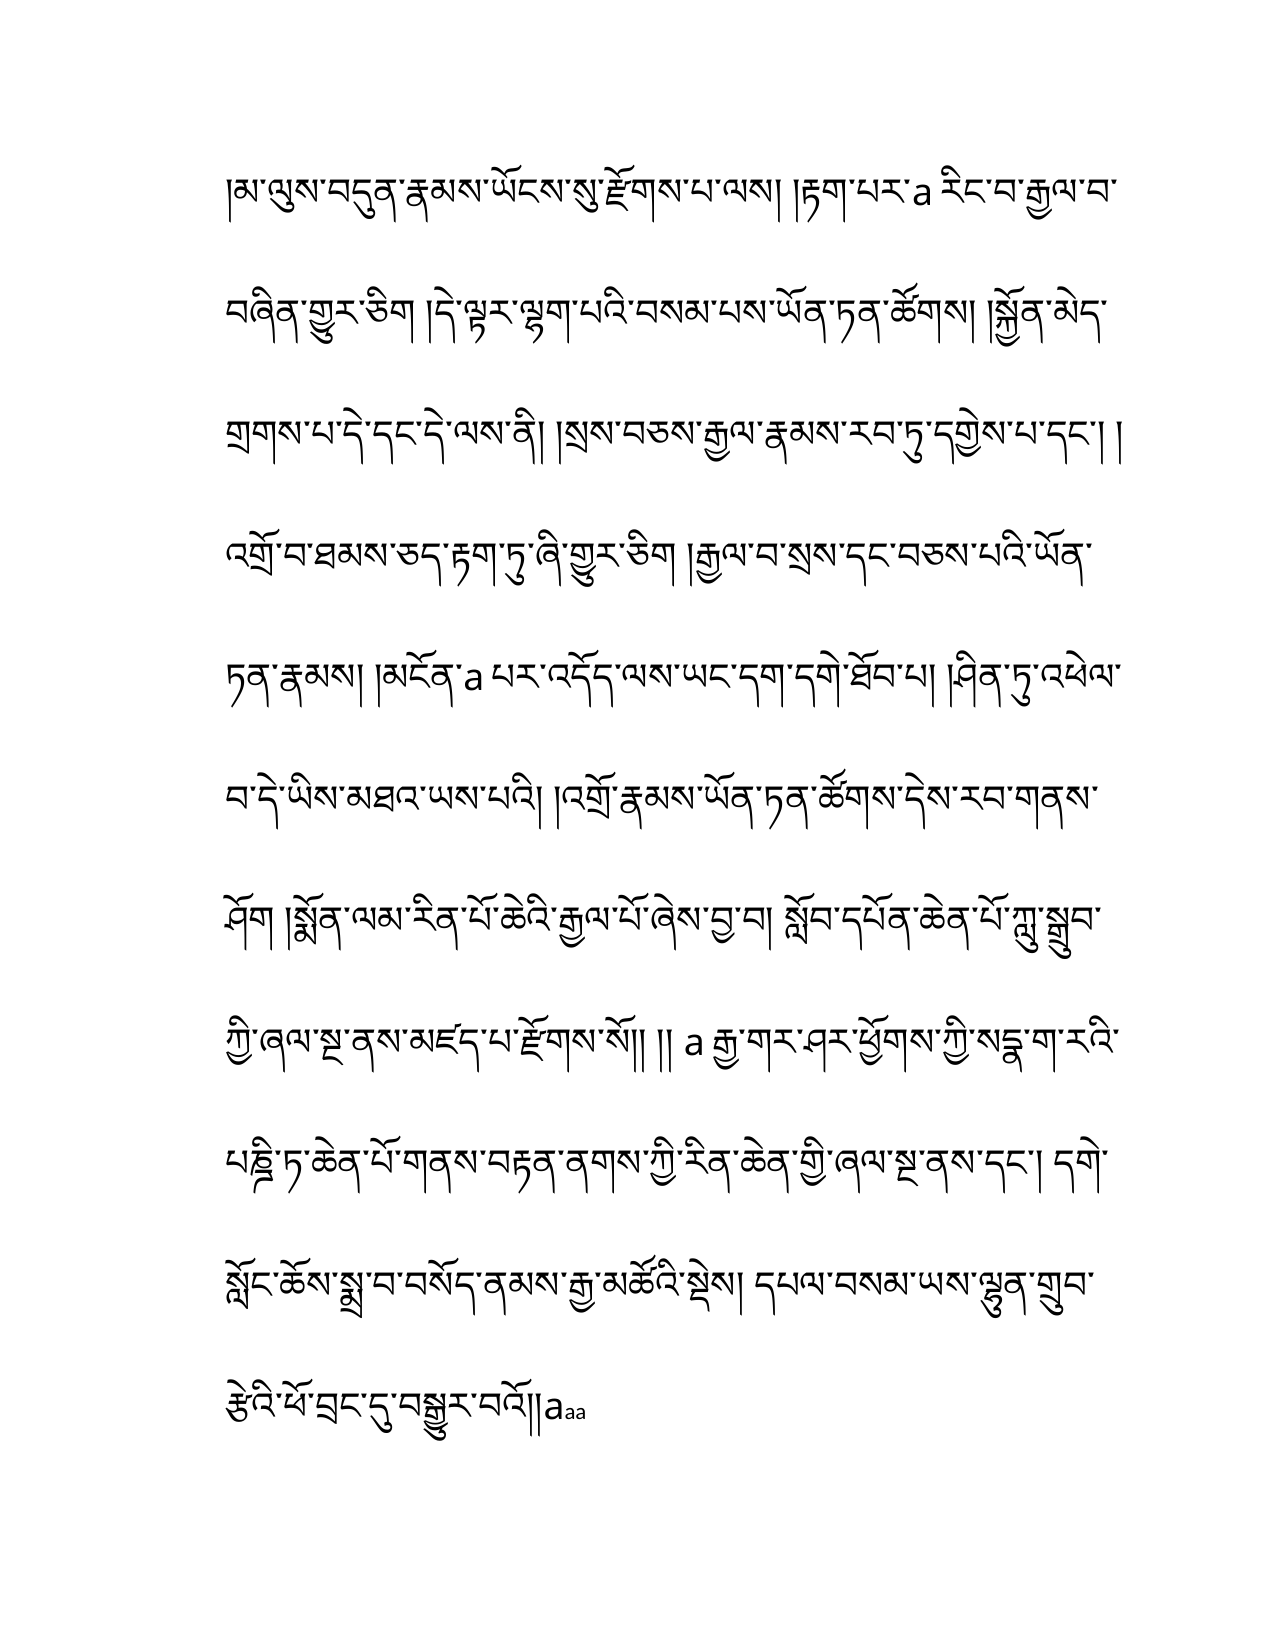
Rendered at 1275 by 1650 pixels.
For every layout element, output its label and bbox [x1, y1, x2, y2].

list [187, 150, 1125, 1470]
